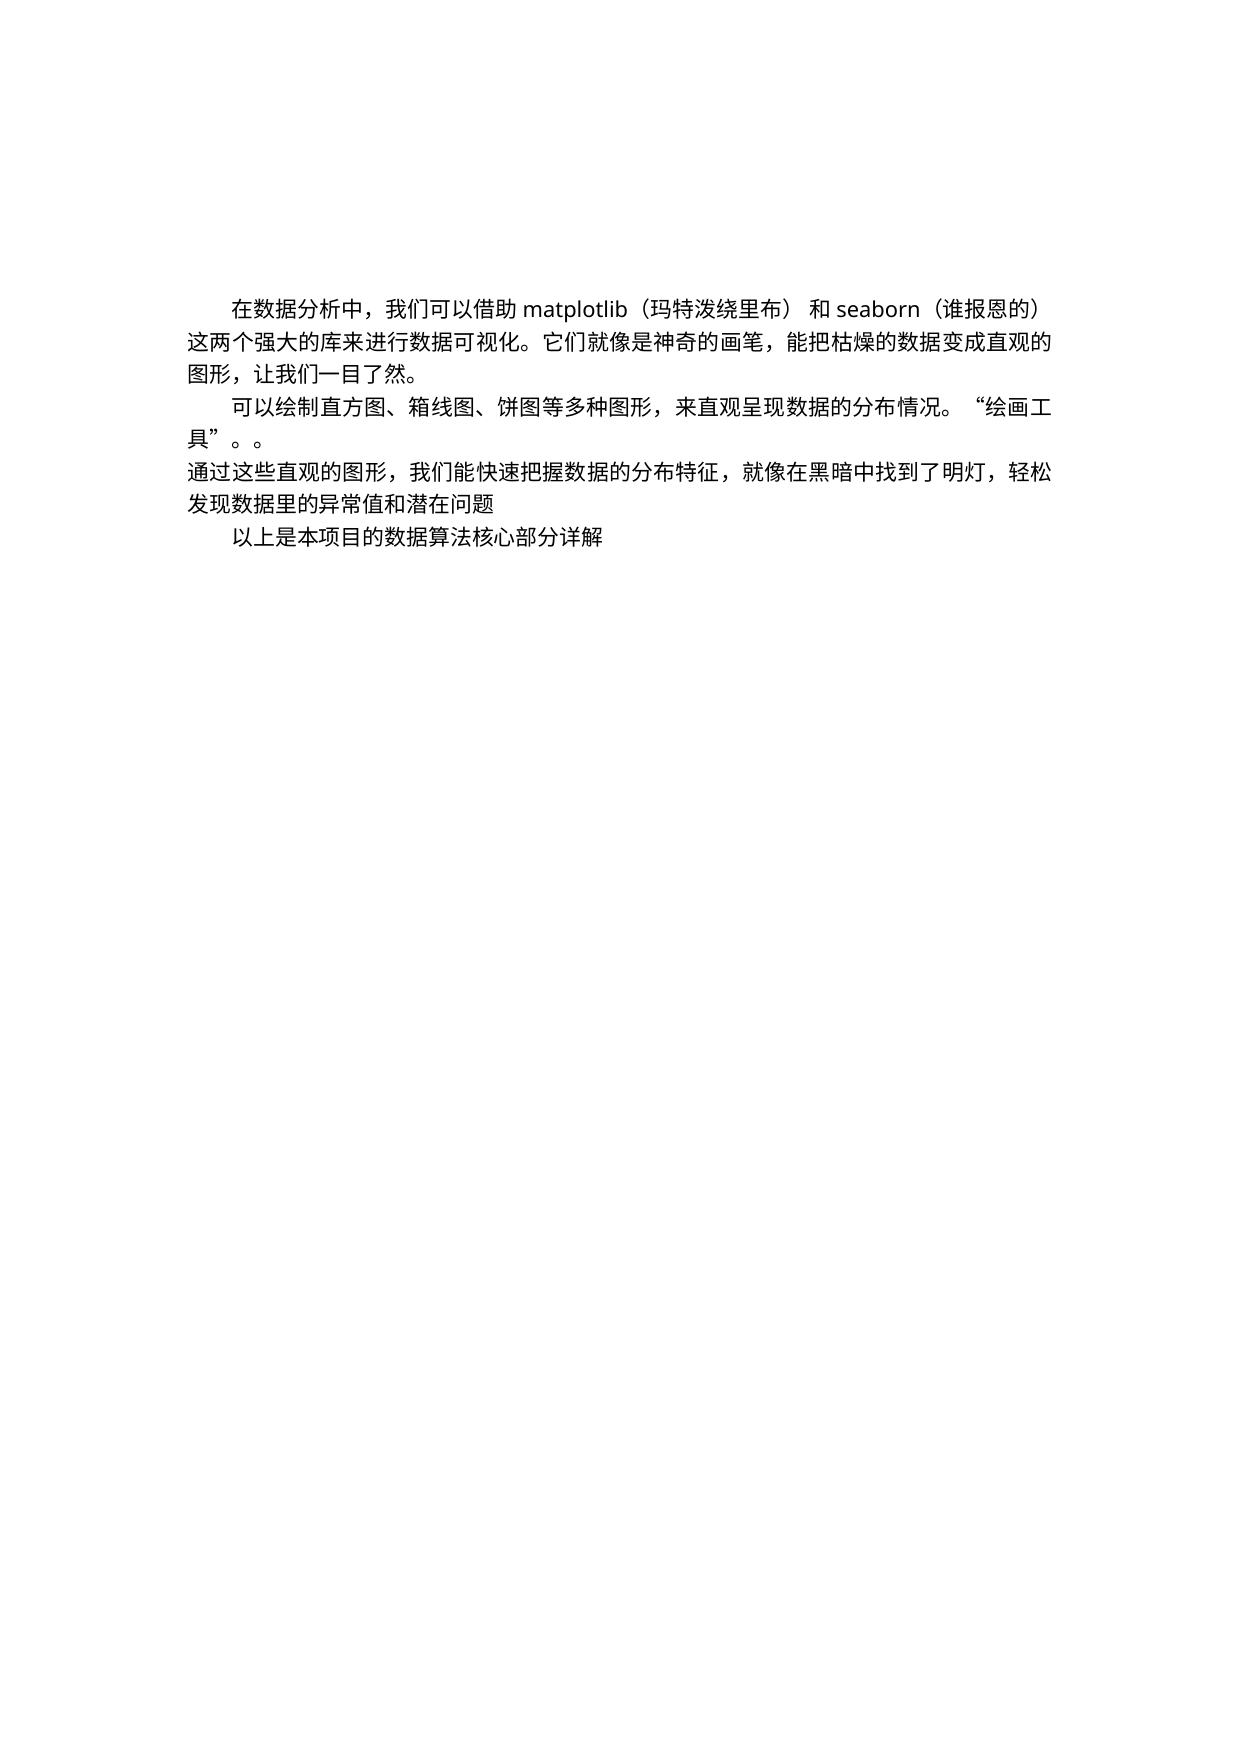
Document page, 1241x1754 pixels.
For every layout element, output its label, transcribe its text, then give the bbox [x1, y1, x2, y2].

text 可以绘制直方图、箱线图、饼图等多种图形，来直观呈现数据的分布情况。“绘画工具”。。 [187, 389, 1053, 454]
text 以上是本项目的数据算法核心部分详解 [187, 519, 1053, 552]
text 通过这些直观的图形，我们能快速把握数据的分布特征，就像在黑暗中找到了明灯，轻松发现数据里的异常值和潜在问题 [187, 454, 1053, 519]
text 在数据分析中，我们可以借助 matplotlib（玛特泼绕里布） 和 seaborn（谁报恩的） 这两个强大的库来进行数据可视化。它们就像是神奇的画笔，能把枯燥的数据变成直观的图形，让我们一目了然。 [187, 292, 1053, 389]
